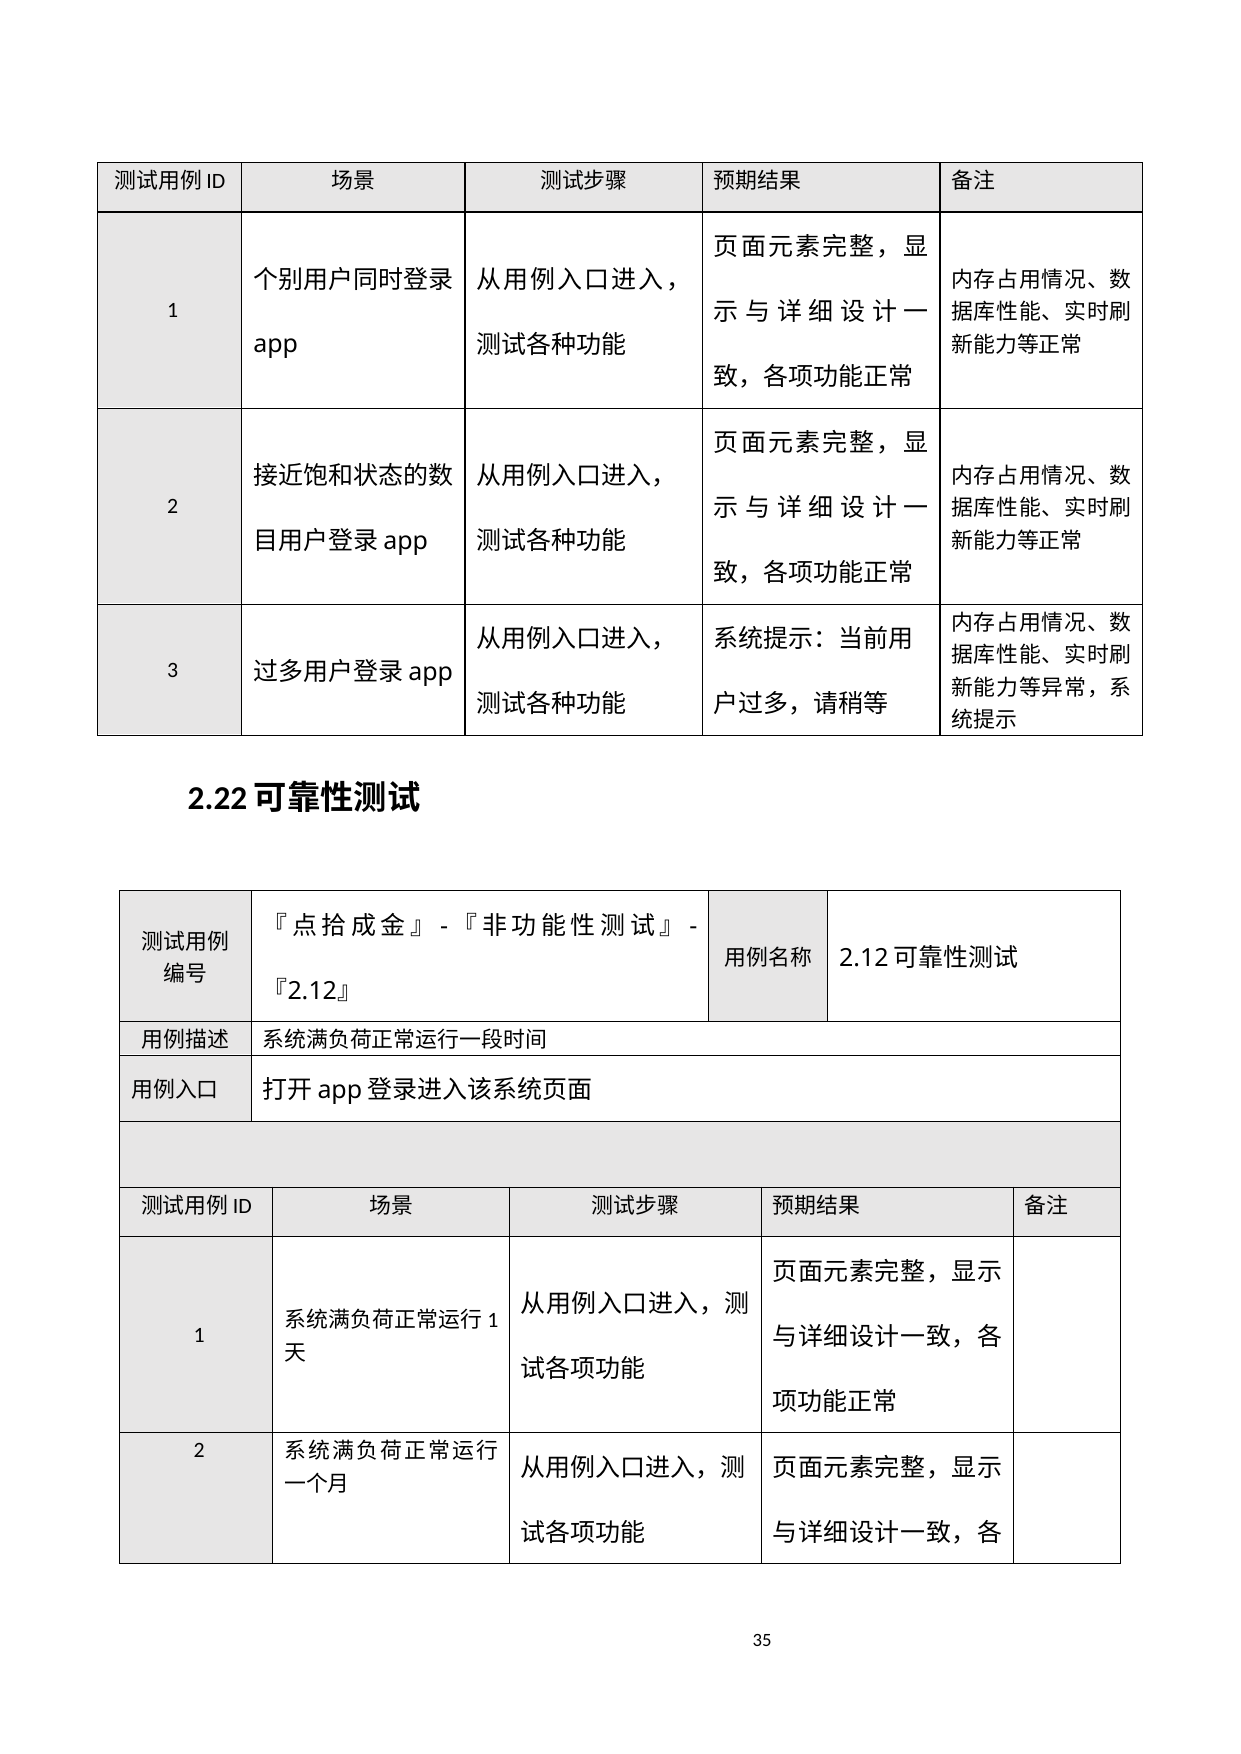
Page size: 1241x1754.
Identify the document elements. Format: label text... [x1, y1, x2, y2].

table_cell [1014, 1237, 1120, 1432]
table_cell 从用例入口进入，测试各种功能 [466, 213, 702, 407]
table_cell [98, 409, 241, 603]
table_cell [120, 1237, 272, 1432]
table_cell 从用例入口进入，测试各项功能 [510, 1433, 761, 1563]
table_cell 测试用例ID [98, 163, 241, 211]
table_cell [762, 1433, 1013, 1563]
table_cell 页面元素完整，显示与详细设计一致，各项功能正常 [703, 409, 939, 603]
table_header 『点拾成金』-『非功能性测试』-『2.12』 [252, 891, 708, 1021]
table_cell 预期结果 [762, 1188, 1013, 1236]
table_cell 个别用户同时登录app [242, 213, 464, 407]
table_cell 系统提示：当前用户过多，请稍等 [703, 605, 939, 734]
table_header 用例名称 [709, 891, 827, 1021]
table_cell 从用例入口进入，测试各种功能 [466, 605, 702, 734]
table_header 测试用例编号 [120, 891, 251, 1021]
table_cell 用例描述 [120, 1022, 251, 1054]
table_cell 场景 [242, 163, 464, 211]
table_cell 预期结果 [703, 163, 939, 211]
table_cell 从用例入口进入，测试各项功能 [510, 1237, 761, 1432]
table_cell 内存占用情况、数据库性能、实时刷新能力等正常 [941, 213, 1142, 407]
table_cell [120, 1433, 272, 1563]
table_cell 用例入口 [120, 1056, 251, 1121]
table_cell 系统满负荷正常运行一个月 [273, 1433, 509, 1563]
table_header 2.12可靠性测试 [828, 891, 1120, 1021]
table_cell 页面元素完整，显示与详细设计一致，各项功能正常 [762, 1237, 1013, 1432]
table_cell 打开app登录进入该系统页面 [252, 1056, 1120, 1121]
table_cell 备注 [941, 163, 1142, 211]
table_cell 测试步骤 [466, 163, 702, 211]
table_cell 内存占用情况、数据库性能、实时刷新能力等异常，系统提示 [941, 605, 1142, 734]
table_cell 从用例入口进入，测试各种功能 [466, 409, 702, 603]
table_cell 测试用例ID [120, 1188, 272, 1236]
table_cell 页面元素完整，显示与详细设计一致，各项功能正常 [703, 213, 939, 407]
table_cell 测试步骤 [510, 1188, 761, 1236]
table_cell 备注 [1014, 1188, 1120, 1236]
table_cell 系统满负荷正常运行一段时间 [252, 1022, 1120, 1054]
table_cell 系统满负荷正常运行1天 [273, 1237, 509, 1432]
table_cell [98, 605, 241, 734]
table_cell 过多用户登录app [242, 605, 464, 734]
table_cell 接近饱和状态的数目用户登录app [242, 409, 464, 603]
table_cell [1014, 1433, 1120, 1563]
table_cell 场景 [273, 1188, 509, 1236]
subtitle 2.22可靠性测试 [187, 763, 1053, 828]
table_cell 内存占用情况、数据库性能、实时刷新能力等正常 [941, 409, 1142, 603]
table_cell [98, 213, 241, 407]
table_cell [120, 1122, 1120, 1187]
